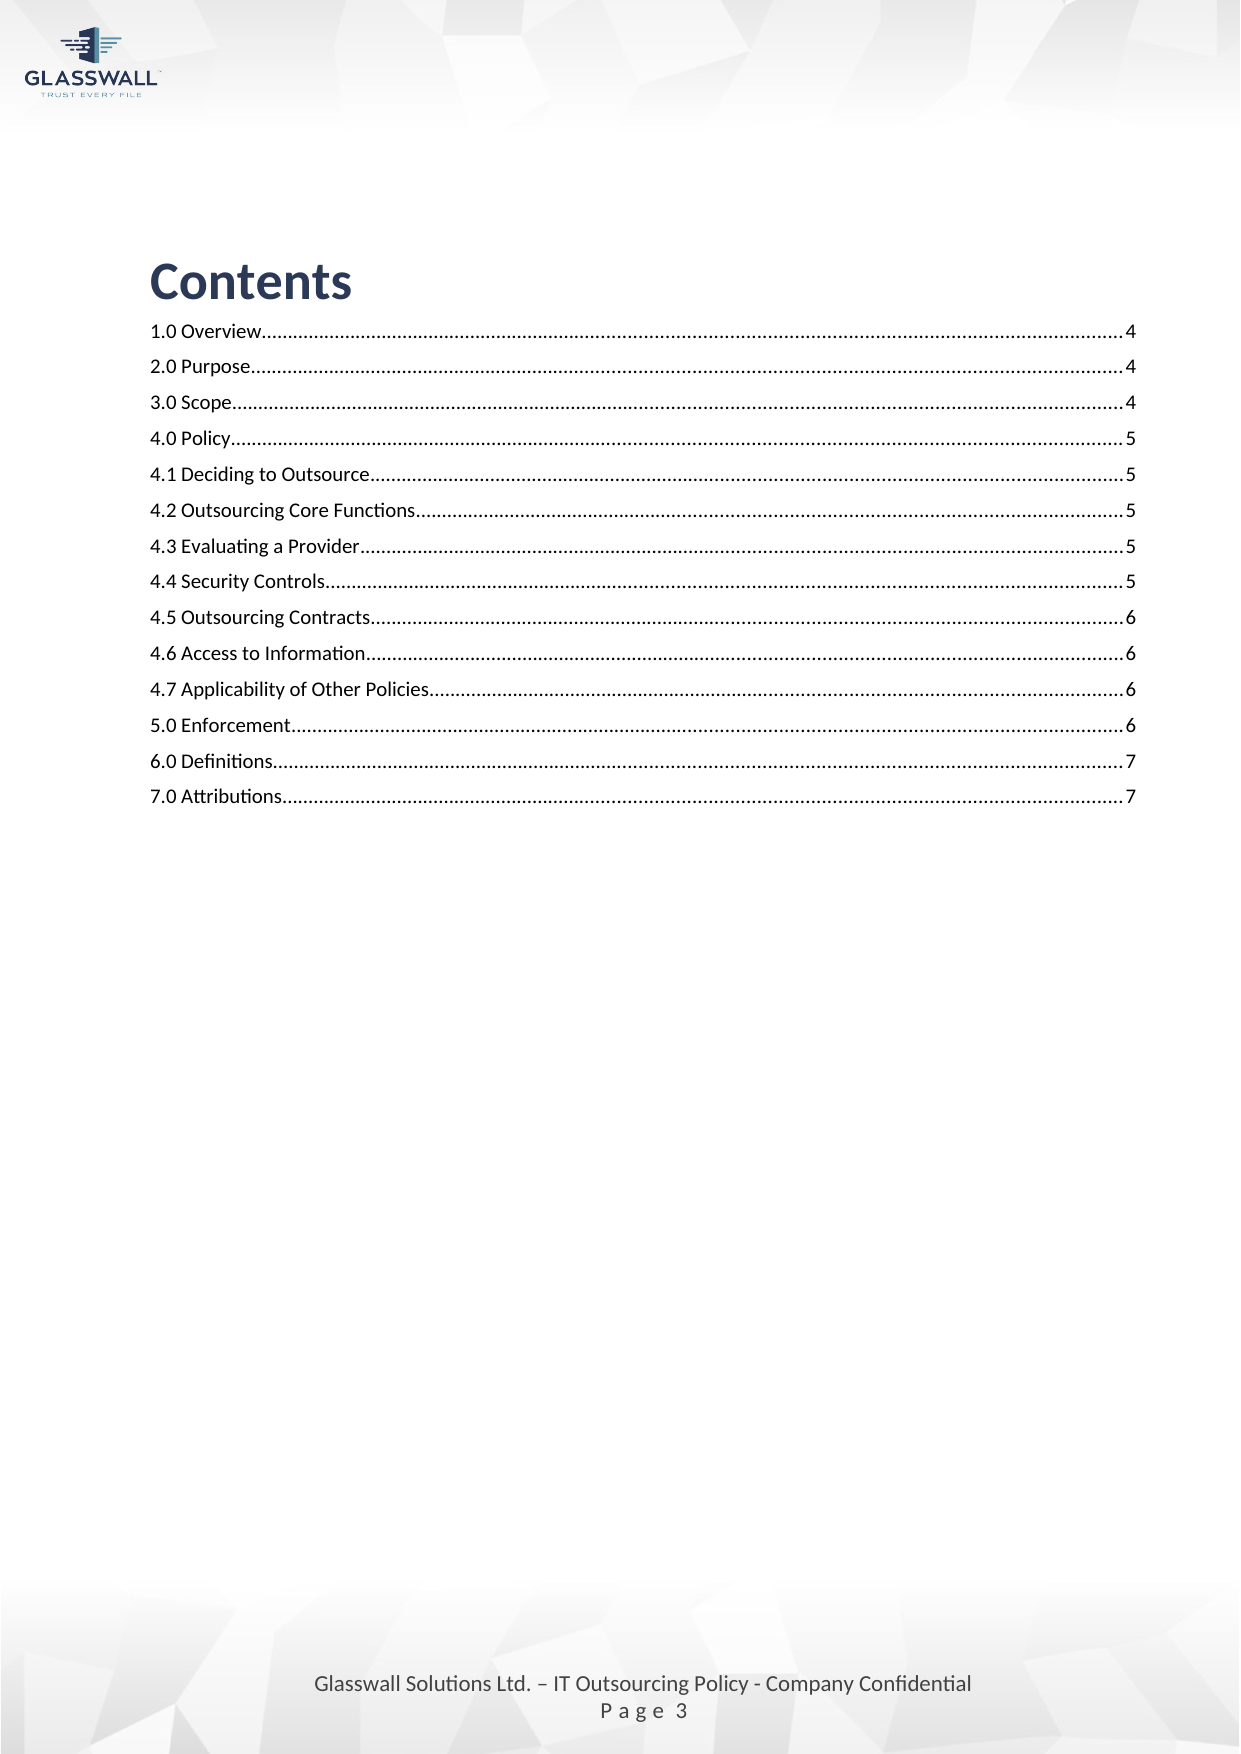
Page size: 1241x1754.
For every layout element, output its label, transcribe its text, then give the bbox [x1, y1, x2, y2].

text 7.0 Attributions 7 [150, 784, 1137, 809]
picture [2, 1581, 1239, 1754]
text 4.7 Applicability of Other Policies 6 [150, 676, 1137, 702]
text 4.6 Access to Information 6 [150, 640, 1137, 666]
text 3.0 Scope 4 [150, 389, 1137, 415]
subtitle Contents [150, 247, 1137, 313]
text 4.0 Policy 5 [150, 425, 1137, 451]
text 4.2 Outsourcing Core Functions 5 [150, 497, 1137, 522]
picture [0, 0, 1240, 163]
text 4.1 Deciding to Outsource 5 [150, 461, 1137, 487]
text 6.0 Definitions 7 [150, 748, 1137, 773]
text 4.4 Security Controls 5 [150, 569, 1137, 594]
text 2.0 Purpose 4 [150, 354, 1137, 379]
text 1.0 Overview 4 [150, 318, 1137, 343]
text 5.0 Enforcement 6 [150, 712, 1137, 737]
text 4.3 Evaluating a Provider 5 [150, 533, 1137, 558]
text 4.5 Outsourcing Contracts 6 [150, 604, 1137, 630]
